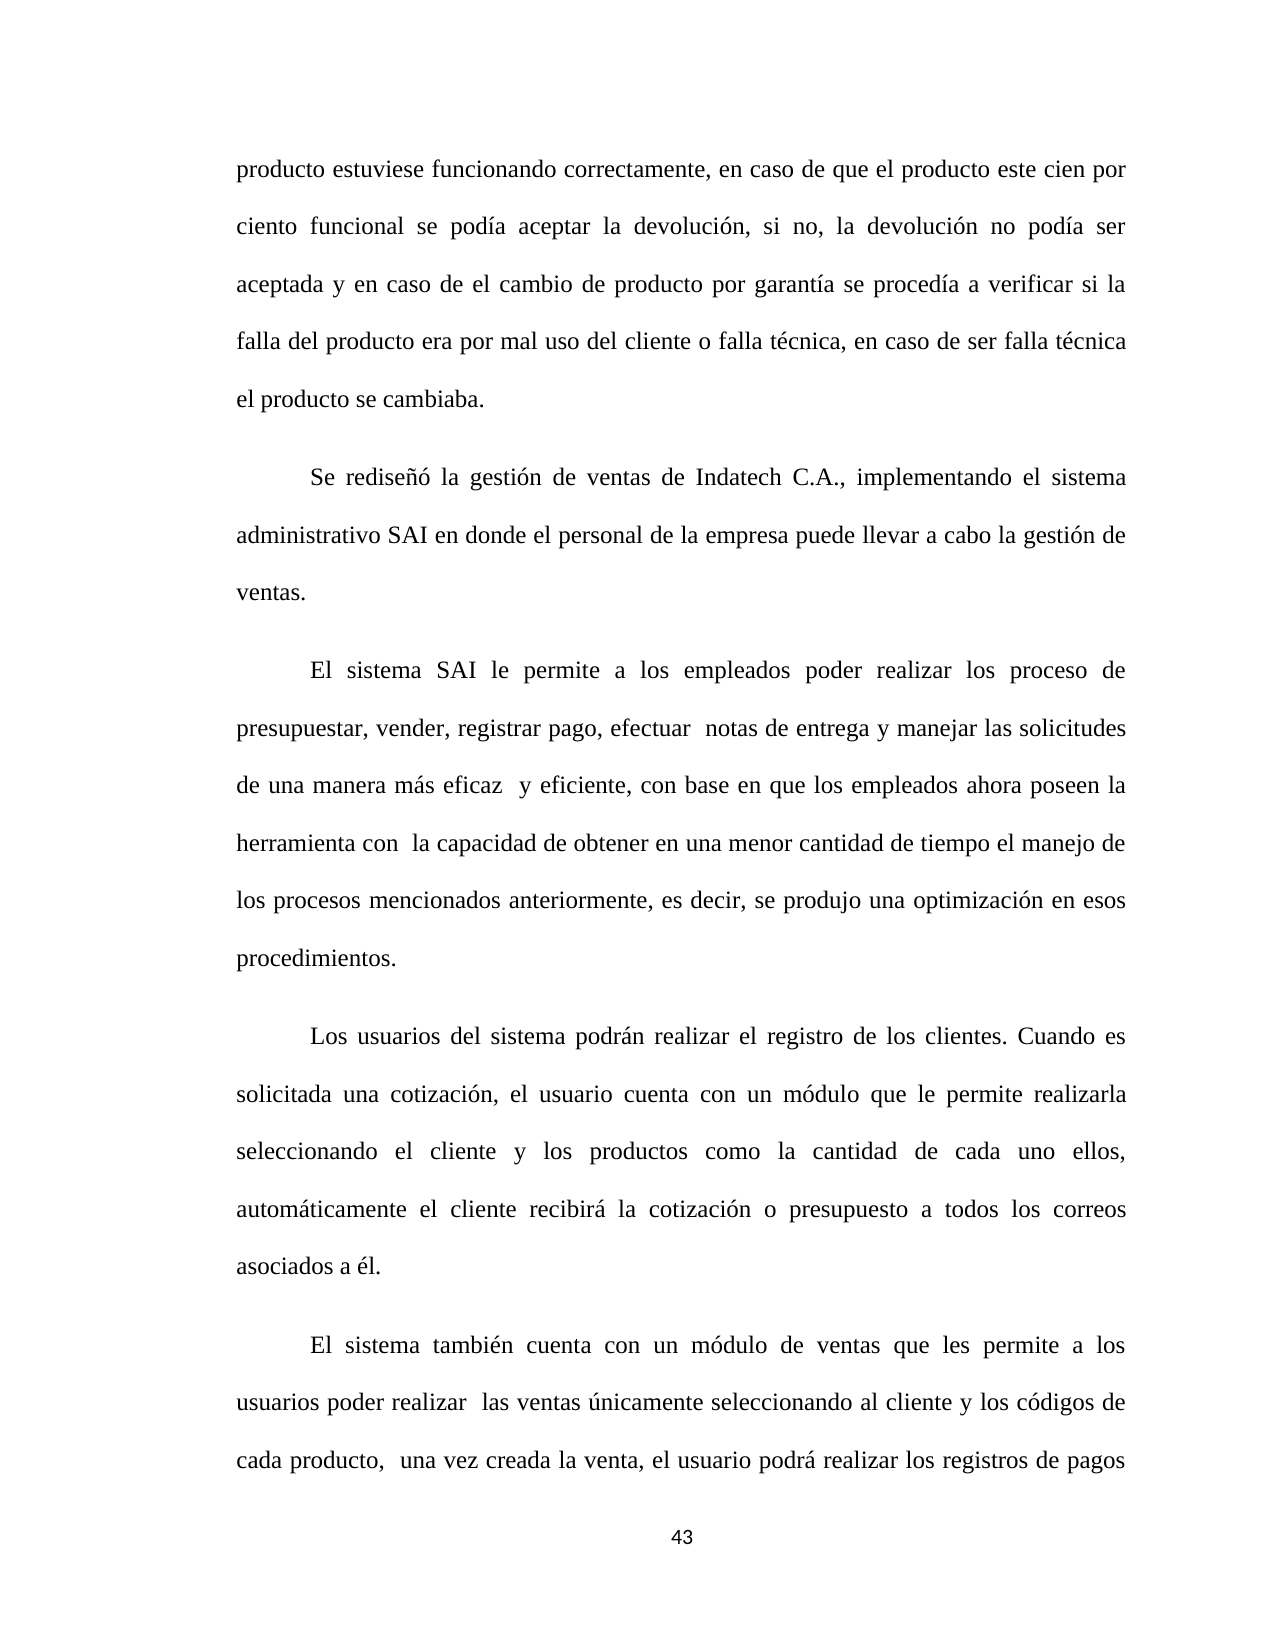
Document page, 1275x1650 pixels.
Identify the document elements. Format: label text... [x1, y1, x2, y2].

text El sistema SAI le permite a los empleados poder realizar los proceso de presupuestar, vender, registrar pago, efectuar notas de entrega y manejar las solicitudes de una manera más eficaz y eficiente, con base en que los empleados ahora poseen la herramienta con la capacidad de obtener en una menor cantidad de tiempo el manejo de los procesos mencionados anteriormente, es decir, se produjo una optimización en esos procedimientos. [236, 656, 1127, 972]
text Los usuarios del sistema podrán realizar el registro de los clientes. Cuando es solicitada una cotización, el usuario cuenta con un módulo que le permite realizarla seleccionando el cliente y los productos como la cantidad de cada uno ellos, automáticamente el cliente recibirá la cotización o presupuesto a todos los correos asociados a él. [236, 1021, 1127, 1280]
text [236, 154, 1127, 413]
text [236, 1330, 1127, 1473]
text Se rediseñó la gestión de ventas de Indatech C.A., implementando el sistema administrativo SAI en donde el personal de la empresa puede llevar a cabo la gestión de ventas. [236, 462, 1127, 606]
